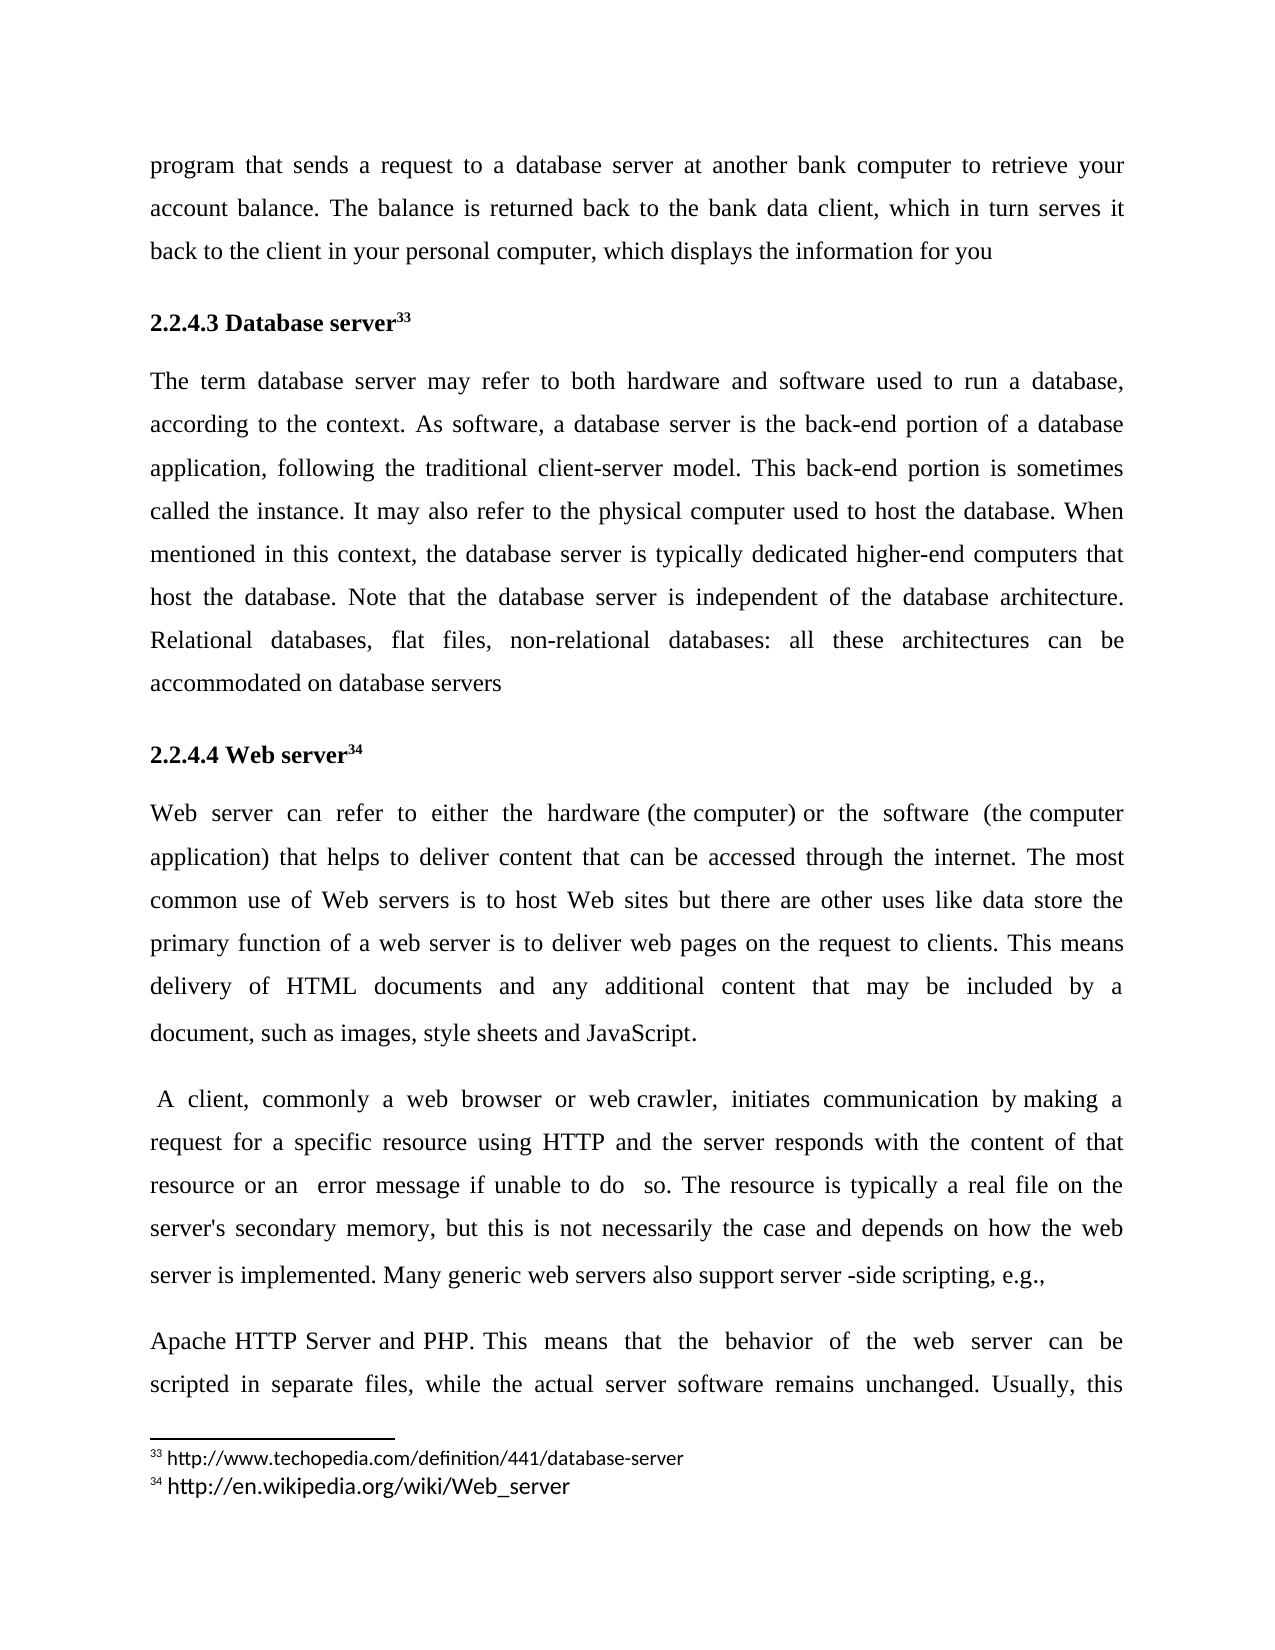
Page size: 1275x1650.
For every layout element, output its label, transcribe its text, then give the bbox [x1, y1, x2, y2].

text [150, 150, 1125, 265]
text Web server can refer to either the hardware (the computer) or the software (the computer application) that helps to deliver content that can be accessed through the internet. The most common use of Web servers is to host Web sites but there are other uses like data store the primary function of a web server is to deliver web pages on the request to clients. This means delivery of HTML documents and any additional content that may be included by a document, such as images, style sheets and JavaScript. [150, 798, 1125, 1047]
text 2.2.4.3 Database server [150, 308, 1125, 337]
text The term database server may refer to both hardware and software used to run a database, according to the context. As software, a database server is the back-end portion of a database application, following the traditional client-server model. This back-end portion is sometimes called the instance. It may also refer to the physical computer used to host the database. When mentioned in this context, the database server is typically dedicated higher-end computers that host the database. Note that the database server is independent of the database architecture. Relational databases, flat files, non-relational databases: all these architectures can be accommodated on database servers [150, 366, 1125, 697]
text 2.2.4.4 Web server [150, 741, 1125, 769]
text A client, commonly a web browser or web crawler, initiates communication by making a request for a specific resource using HTTP and the server responds with the content of that resource or an error message if unable to do so. The resource is typically a real file on the server's secondary memory, but this is not necessarily the case and depends on how the web server is implemented. Many generic web servers also support server -side scripting, e.g., [150, 1084, 1125, 1290]
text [150, 1326, 1125, 1398]
